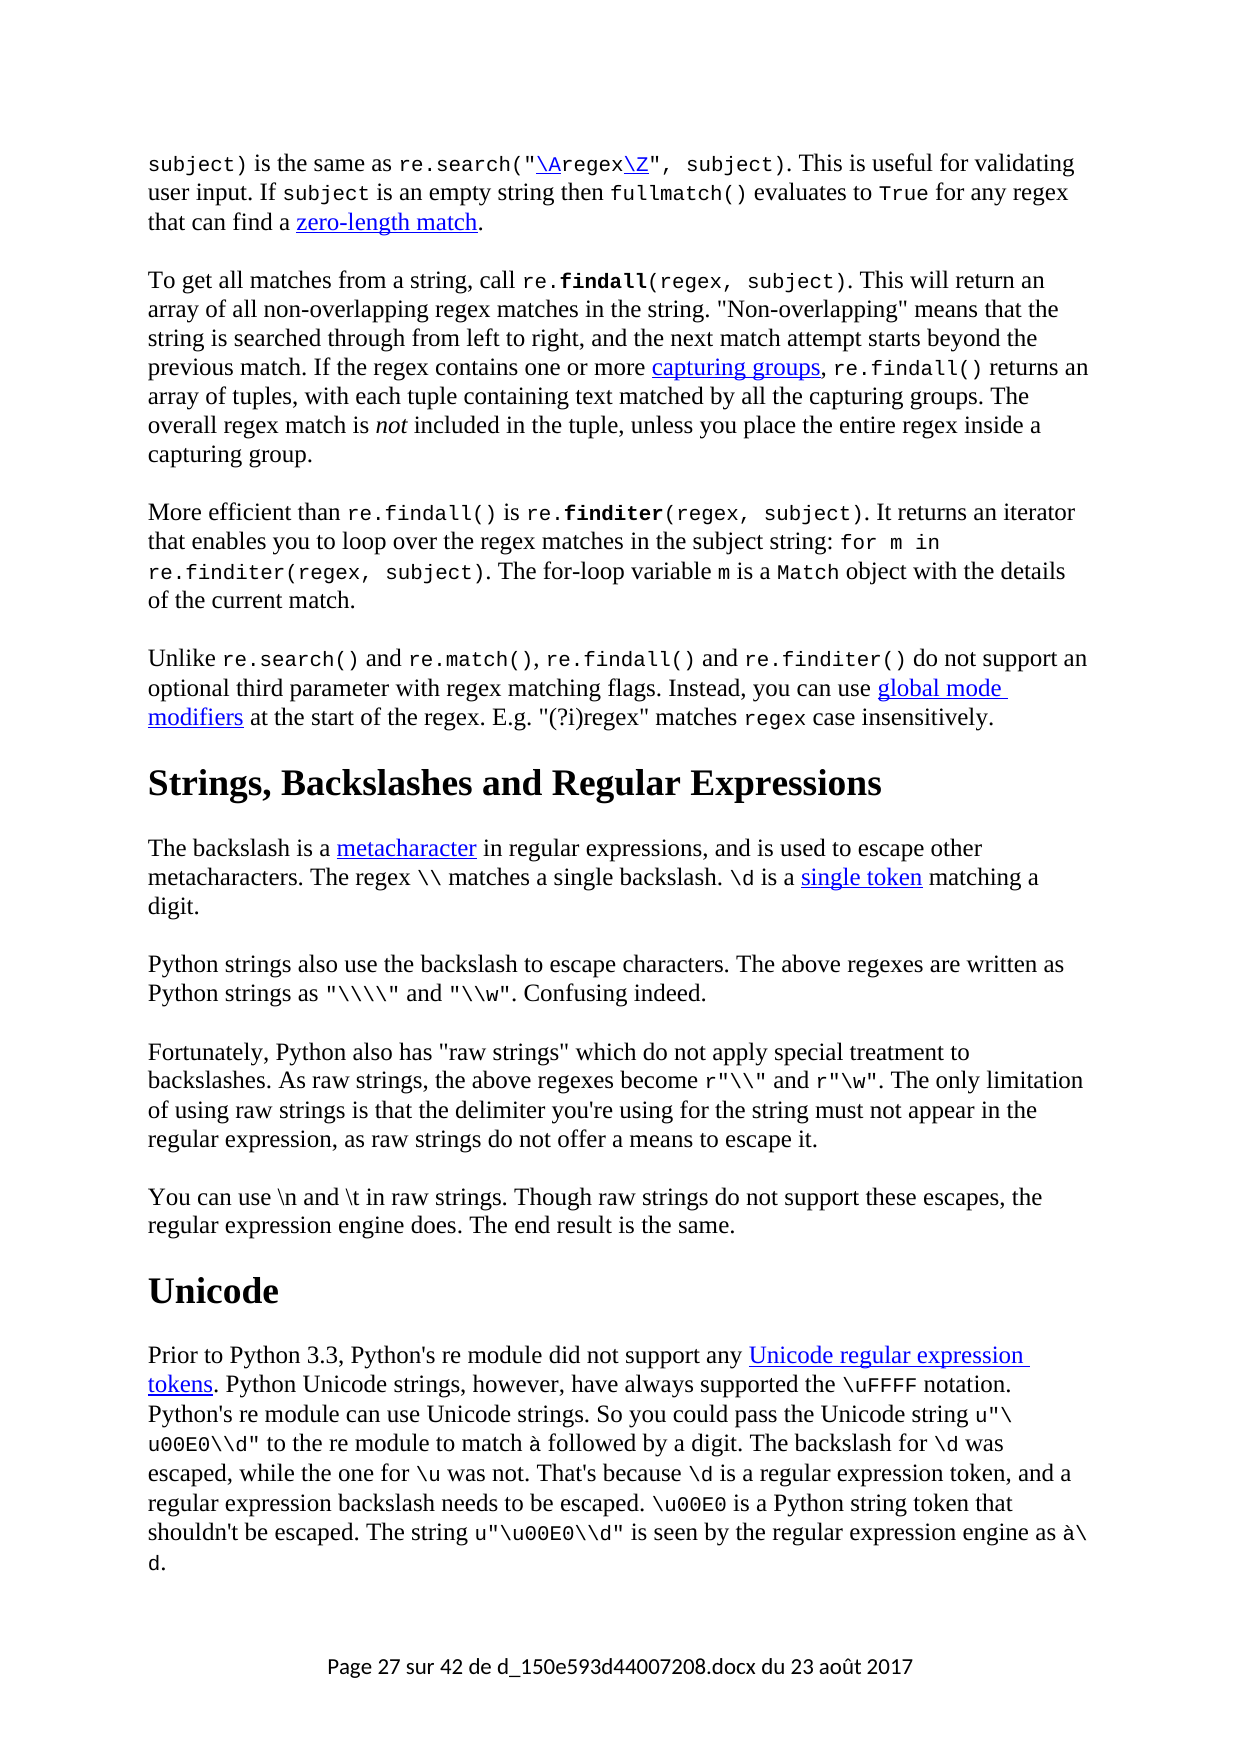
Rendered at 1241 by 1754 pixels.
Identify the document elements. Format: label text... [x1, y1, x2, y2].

text More efficient than re.findall() is re.finditer(regex, subject). It returns an iterator that enables you to loop over the regex matches in the subject string: for m in re.finditer(regex, subject). The for-loop variable m is a Match object with the details of the current match. [148, 497, 1093, 614]
text Python strings also use the backslash to escape characters. The above regexes are written as Python strings as "\\\\" and "\\w". Confusing indeed. [148, 949, 1093, 1007]
subtitle Unicode [148, 1268, 1093, 1311]
text Fortunately, Python also has "raw strings" which do not apply special treatment to backslashes. As raw strings, the above regexes become r"\\" and r"\w". The only limitation of using raw strings is that the delimiter you're using for the string must not appear in the regular expression, as raw strings do not offer a means to escape it. [148, 1037, 1093, 1152]
text To get all matches from a string, call re.findall(regex, subject). This will return an array of all non-overlapping regex matches in the string. "Non-overlapping" means that the string is searched through from left to right, and the next match attempt starts beyond the previous match. If the regex contains one or more capturing groups, re.findall() returns an array of tuples, with each tuple containing text matched by all the capturing groups. The overall regex match is not included in the tuple, unless you place the entire regex inside a capturing group. [148, 265, 1093, 468]
text Unlike re.search() and re.match(), re.findall() and re.finditer() do not support an optional third parameter with regex matching flags. Instead, you can use global mode modifiers at the start of the regex. E.g. "(?i)regex" matches regex case insensitively. [148, 643, 1093, 731]
text Prior to Python 3.3, Python's re module did not support any Unicode regular expression tokens. Python Unicode strings, however, have always supported the \uFFFF notation. Python's re module can use Unicode strings. So you could pass the Unicode string u"\u00E0\\d" to the re module to match à followed by a digit. The backslash for \d was escaped, while the one for \u was not. That's because \d is a regular expression token, and a regular expression backslash needs to be escaped. \u00E0 is a Python string token that shouldn't be escaped. The string u"\u00E0\\d" is seen by the regular expression engine as à\d. [148, 1341, 1093, 1576]
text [148, 148, 1093, 236]
text The backslash is a metacharacter in regular expressions, and is used to escape other metacharacters. The regex \\ matches a single backslash. \d is a single token matching a digit. [148, 833, 1093, 920]
text You can use \n and \t in raw strings. Though raw strings do not support these escapes, the regular expression engine does. The end result is the same. [148, 1182, 1093, 1239]
subtitle Strings, Backslashes and Regular Expressions [148, 761, 1093, 804]
